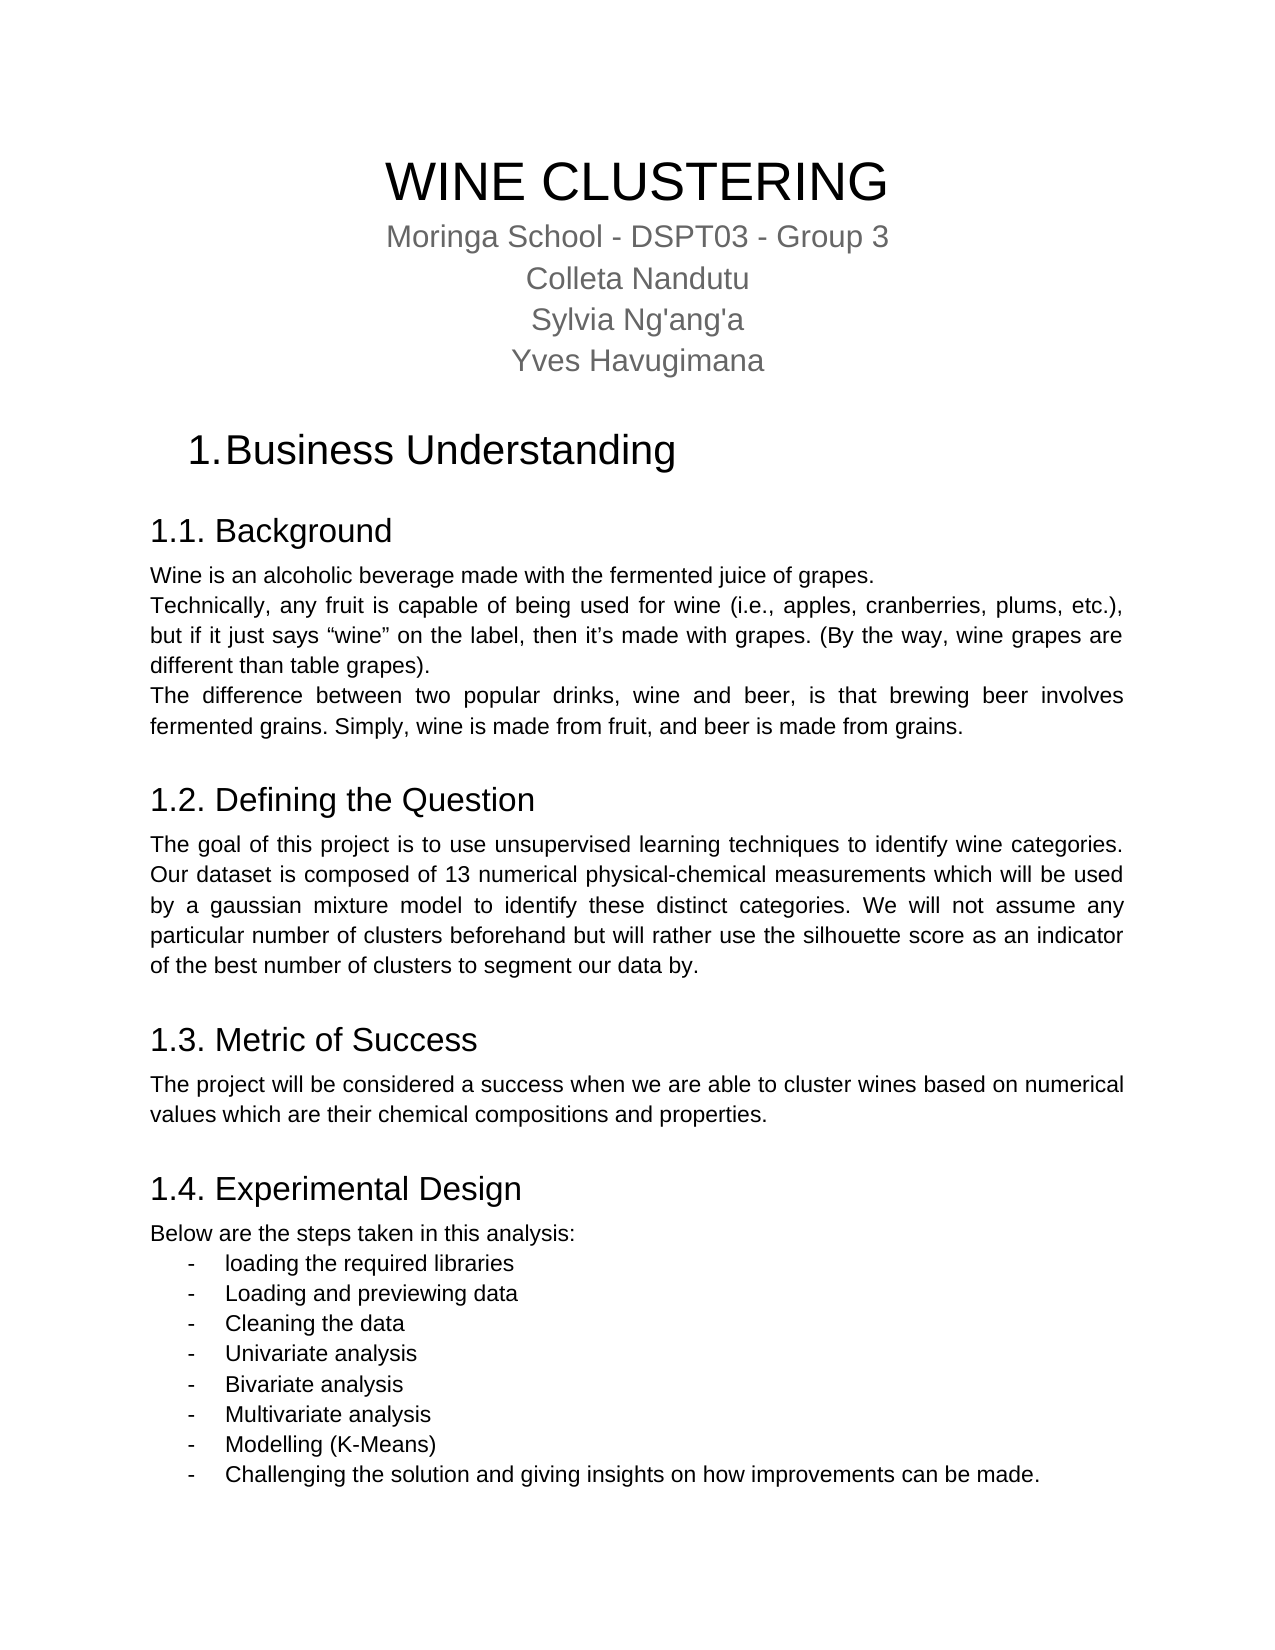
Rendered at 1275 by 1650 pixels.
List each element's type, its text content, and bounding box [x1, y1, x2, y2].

subtitle 1.1. Background [150, 511, 1125, 549]
text The goal of this project is to use unsupervised learning techniques to identify wine categories. Our dataset is composed of 13 numerical physical-chemical measurements which will be used by a gaussian mixture model to identify these distinct categories. We will not assume any particular number of clusters beforehand but will rather use the silhouette score as an indicator of the best number of clusters to segment our data by. [150, 831, 1125, 978]
list Modelling (K-Means) [187, 1431, 1125, 1457]
text Below are the steps taken in this analysis: [150, 1219, 1125, 1246]
text Technically, any fruit is capable of being used for wine (i.e., apples, cranberries, plums, etc.), but if it just says “wine” on the label, then it’s made with grapes. (By the way, wine grapes are different than table grapes). [150, 592, 1125, 678]
subtitle Yves Havugimana [150, 342, 1125, 378]
text Wine is an alcoholic beverage made with the fermented juice of grapes. [150, 562, 1125, 588]
subtitle Business Understanding [187, 425, 1125, 473]
subtitle 1.3. Metric of Success [150, 1020, 1125, 1058]
subtitle Sylvia Ng'ang'a [150, 301, 1125, 337]
list Loading and previewing data [187, 1280, 1125, 1306]
subtitle Colleta Nandutu [150, 260, 1125, 296]
list loading the required libraries [187, 1250, 1125, 1276]
title WINE CLUSTERING [150, 150, 1125, 212]
list Multivariate analysis [187, 1401, 1125, 1427]
subtitle 1.4. Experimental Design [150, 1169, 1125, 1207]
list Univariate analysis [187, 1340, 1125, 1367]
subtitle 1.2. Defining the Question [150, 780, 1125, 819]
list Bivariate analysis [187, 1371, 1125, 1397]
subtitle Moringa School - DSPT03 - Group 3 [150, 218, 1125, 254]
list Challenging the solution and giving insights on how improvements can be made. [187, 1461, 1125, 1488]
text The difference between two popular drinks, wine and beer, is that brewing beer involves fermented grains. Simply, wine is made from fruit, and beer is made from grains. [150, 682, 1125, 739]
text The project will be considered a success when we are able to cluster wines based on numerical values which are their chemical compositions and properties. [150, 1071, 1125, 1127]
list Cleaning the data [187, 1310, 1125, 1337]
